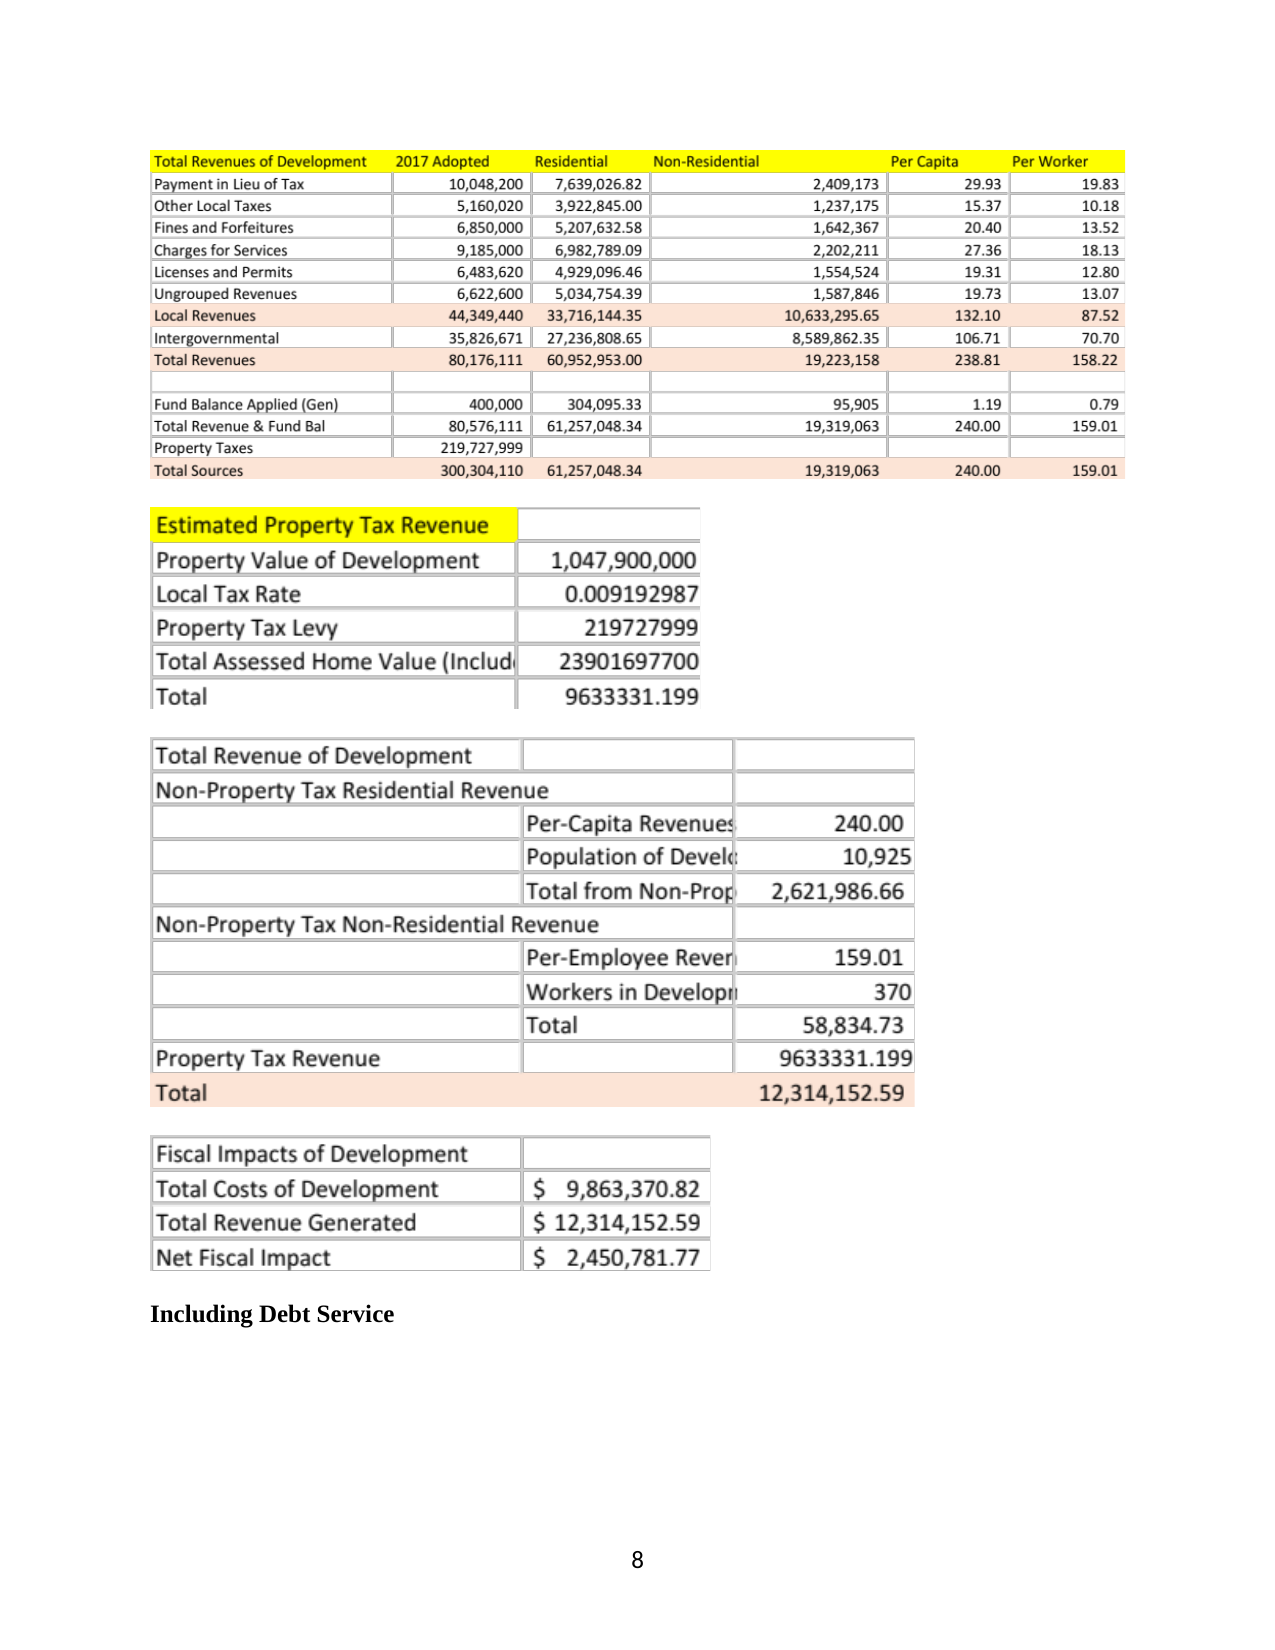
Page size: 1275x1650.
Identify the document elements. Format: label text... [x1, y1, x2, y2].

text Including Debt Service [150, 1299, 1125, 1328]
